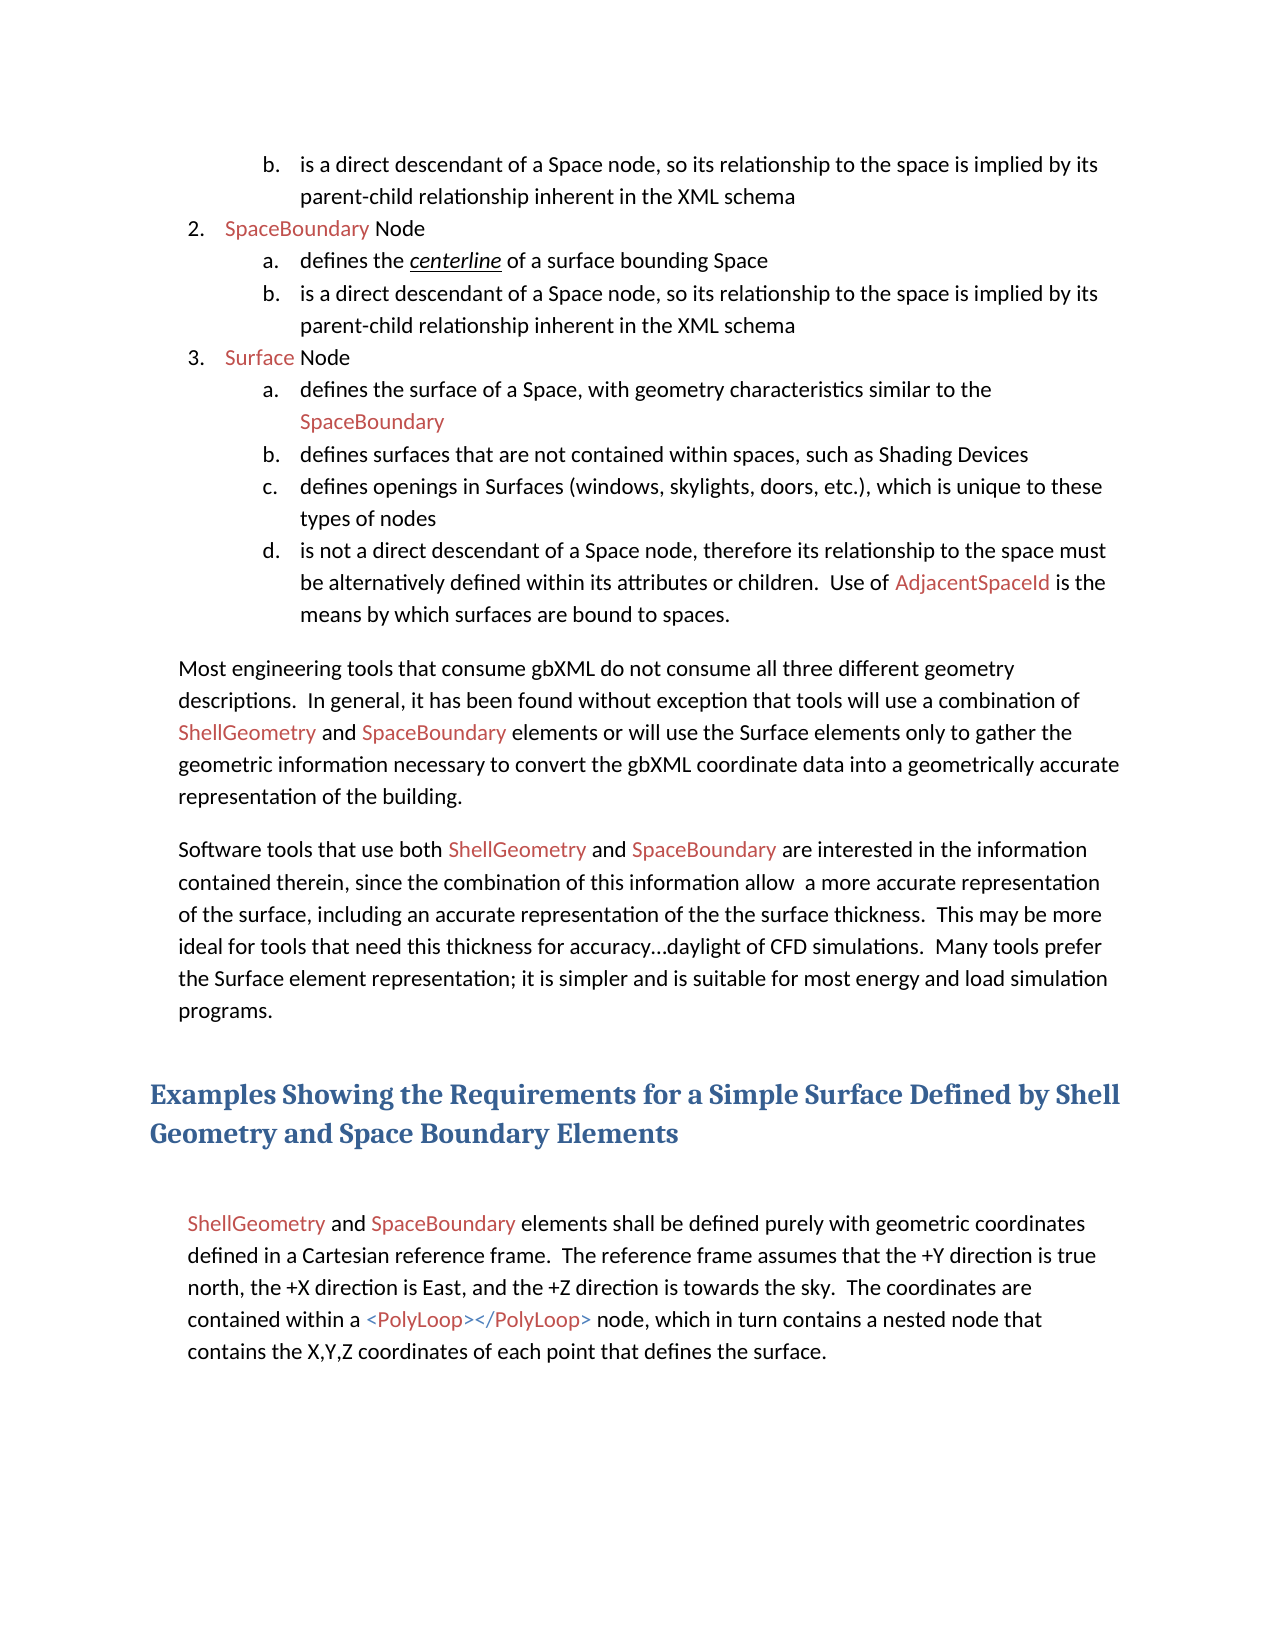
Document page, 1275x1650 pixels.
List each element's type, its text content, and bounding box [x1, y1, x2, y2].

text Software tools that use both ShellGeometry and SpaceBoundary are interested in the information contained therein, since the combination of this information allow a more accurate representation of the surface, including an accurate representation of the the surface thickness. This may be more ideal for tools that need this thickness for accuracy…daylight of CFD simulations. Many tools prefer the Surface element representation; it is simpler and is suitable for most energy and load simulation programs. [178, 835, 1125, 1024]
list SpaceBoundary Node [187, 214, 1125, 242]
list defines surfaces that are not contained within spaces, such as Shading Devices [262, 440, 1125, 468]
list defines the centerline of a surface bounding Space [262, 247, 1125, 274]
text Most engineering tools that consume gbXML do not consume all three different geometry descriptions. In general, it has been found without exception that tools will use a combination of ShellGeometry and SpaceBoundary elements or will use the Surface elements only to gather the geometric information necessary to convert the gbXML coordinate data into a geometrically accurate representation of the building. [178, 654, 1125, 810]
list is a direct descendant of a Space node, so its relationship to the space is implied by its parent-child relationship inherent in the XML schema [262, 279, 1125, 339]
list Surface Node [187, 343, 1125, 371]
subtitle Examples Showing the Requirements for a Simple Surface Defined by Shell Geometry and Space Boundary Elements [150, 1078, 1125, 1151]
list defines openings in Surfaces (windows, skylights, doors, etc.), which is unique to these types of nodes [262, 472, 1125, 532]
list is a direct descendant of a Space node, so its relationship to the space is implied by its parent-child relationship inherent in the XML schema [262, 150, 1125, 210]
text ShellGeometry and SpaceBoundary elements shall be defined purely with geometric coordinates defined in a Cartesian reference frame. The reference frame assumes that the +Y direction is true north, the +X direction is East, and the +Z direction is towards the sky. The coordinates are contained within a <PolyLoop></PolyLoop> node, which in turn contains a nested node that contains the X,Y,Z coordinates of each point that defines the surface. [187, 1209, 1125, 1365]
list defines the surface of a Space, with geometry characteristics similar to the SpaceBoundary [262, 375, 1125, 436]
list is not a direct descendant of a Space node, therefore its relationship to the space must be alternatively defined within its attributes or children. Use of AdjacentSpaceId is the means by which surfaces are bound to spaces. [262, 536, 1125, 629]
